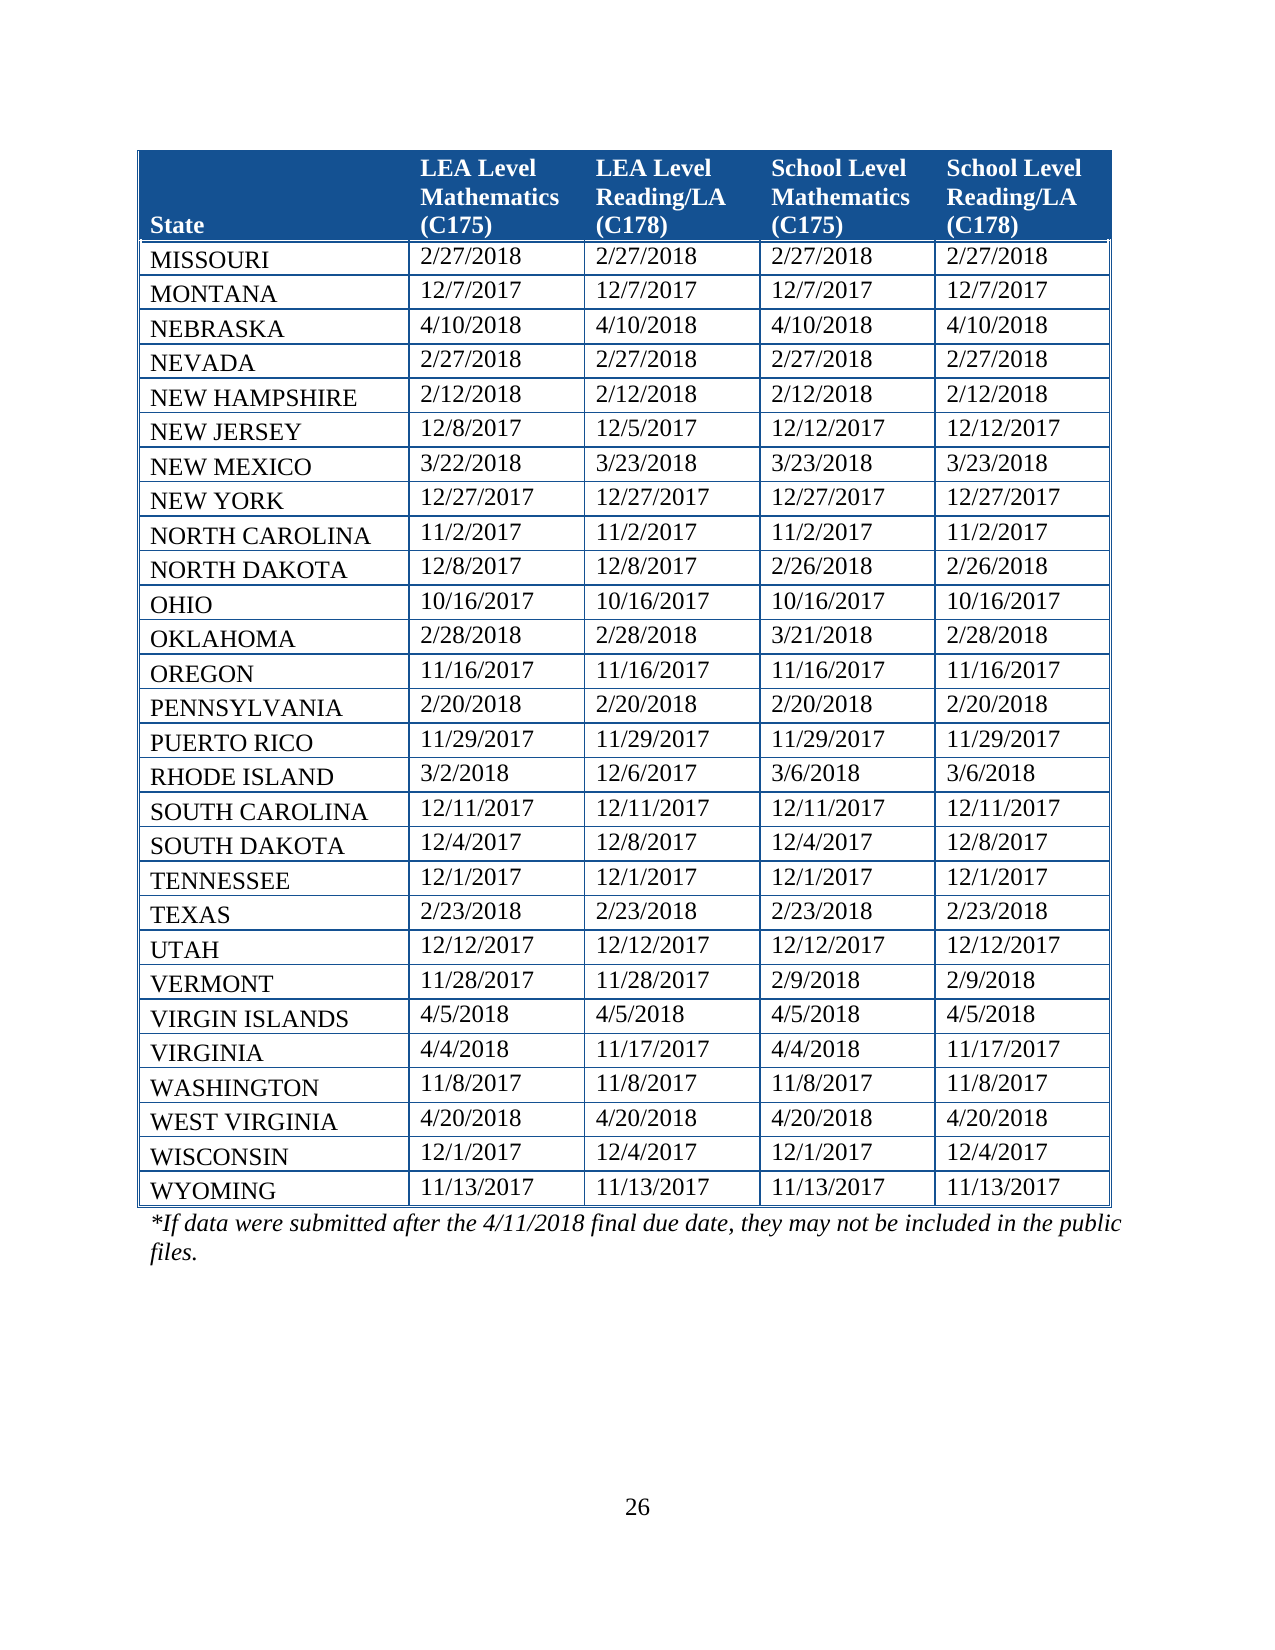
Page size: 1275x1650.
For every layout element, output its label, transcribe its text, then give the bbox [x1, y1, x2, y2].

table_cell 11/8/2017 [585, 1068, 759, 1101]
table_cell 2/28/2018 [936, 620, 1109, 653]
table_cell WEST VIRGINIA [140, 1103, 408, 1136]
table_cell NEW MEXICO [140, 448, 408, 481]
table_cell 12/7/2017 [410, 276, 584, 308]
table_cell 11/16/2017 [585, 655, 759, 688]
table_cell 12/8/2017 [410, 551, 584, 584]
table_cell 12/7/2017 [585, 276, 759, 308]
table_cell 12/1/2017 [410, 862, 584, 894]
table_cell 11/29/2017 [410, 724, 584, 757]
table_cell RHODE ISLAND [140, 758, 408, 791]
table_cell 2/23/2018 [410, 896, 584, 929]
table_cell 4/4/2018 [761, 1034, 934, 1067]
table_cell OHIO [140, 586, 408, 619]
table_cell 12/27/2017 [585, 482, 759, 515]
table_cell 12/1/2017 [761, 862, 934, 894]
table_cell 12/27/2017 [410, 482, 584, 515]
table_cell 11/13/2017 [585, 1172, 759, 1205]
table_cell TEXAS [140, 896, 408, 929]
table_cell 12/4/2017 [410, 827, 584, 860]
table_cell 12/1/2017 [410, 1137, 584, 1170]
table_cell 3/6/2018 [761, 758, 934, 791]
table_cell 2/23/2018 [761, 896, 934, 929]
table_cell 11/16/2017 [410, 655, 584, 688]
table_cell 2/27/2018 [761, 243, 934, 274]
table_cell 2/26/2018 [936, 551, 1109, 584]
table_cell VIRGINIA [140, 1034, 408, 1067]
table_cell 12/11/2017 [585, 793, 759, 826]
table_cell 12/8/2017 [585, 551, 759, 584]
table_cell WASHINGTON [140, 1068, 408, 1101]
table_cell 11/13/2017 [761, 1172, 934, 1205]
table_cell 11/17/2017 [936, 1034, 1109, 1067]
table_cell 3/23/2018 [761, 448, 934, 481]
table_cell OKLAHOMA [140, 620, 408, 653]
table_cell 11/13/2017 [410, 1172, 584, 1205]
table_cell 12/12/2017 [410, 931, 584, 963]
table_cell UTAH [140, 931, 408, 963]
table_cell 2/20/2018 [761, 689, 934, 722]
table_cell NEBRASKA [140, 310, 408, 343]
table_cell 3/22/2018 [410, 448, 584, 481]
table_cell 4/10/2018 [585, 310, 759, 343]
table_cell 12/1/2017 [936, 862, 1109, 894]
table_cell 2/20/2018 [585, 689, 759, 722]
table_cell 12/12/2017 [936, 931, 1109, 963]
table_cell 2/12/2018 [936, 379, 1109, 412]
table_cell 3/6/2018 [936, 758, 1109, 791]
table_cell 12/8/2017 [936, 827, 1109, 860]
table_cell 11/8/2017 [410, 1068, 584, 1101]
table_cell 11/8/2017 [761, 1068, 934, 1101]
text *If data were submitted after the 4/11/2018 final due date, they may not be included in the public files. [150, 1208, 1125, 1265]
table_cell 2/27/2018 [410, 345, 584, 377]
table_cell 2/27/2018 [761, 345, 934, 377]
table_cell 4/20/2018 [936, 1103, 1109, 1136]
table_cell 12/12/2017 [936, 413, 1109, 446]
table_cell 4/10/2018 [761, 310, 934, 343]
table_cell 2/28/2018 [585, 620, 759, 653]
table_cell WYOMING [140, 1172, 408, 1205]
table_cell 11/13/2017 [936, 1172, 1109, 1205]
table_cell 12/27/2017 [761, 482, 934, 515]
table_cell 2/12/2018 [761, 379, 934, 412]
table_cell 4/20/2018 [761, 1103, 934, 1136]
table_header School Level Mathematics (C175) [760, 153, 935, 239]
table_cell 4/10/2018 [936, 310, 1109, 343]
table_cell VERMONT [140, 965, 408, 998]
table_cell 2/26/2018 [761, 551, 934, 584]
table_cell 4/5/2018 [936, 1000, 1109, 1032]
table_cell 3/2/2018 [410, 758, 584, 791]
table_cell NEW YORK [140, 482, 408, 515]
table_cell MONTANA [140, 276, 408, 308]
table_header LEA Level Reading/LA (C178) [584, 151, 760, 239]
table_cell 11/2/2017 [761, 517, 934, 550]
table_cell NEVADA [140, 345, 408, 377]
table_cell 2/27/2018 [585, 345, 759, 377]
table_cell 3/21/2018 [761, 620, 934, 653]
table_cell 2/9/2018 [936, 965, 1109, 998]
table_header State [139, 151, 409, 239]
table_cell TENNESSEE [140, 862, 408, 894]
table_cell 11/17/2017 [585, 1034, 759, 1067]
table_cell 3/23/2018 [585, 448, 759, 481]
table_cell 11/16/2017 [936, 655, 1109, 688]
table_cell 12/7/2017 [761, 276, 934, 308]
table_cell 12/4/2017 [585, 1137, 759, 1170]
table_cell 2/12/2018 [585, 379, 759, 412]
table_cell VIRGIN ISLANDS [140, 1000, 408, 1032]
table_cell 12/1/2017 [761, 1137, 934, 1170]
table_header School Level Reading/LA (C178) [935, 153, 1109, 239]
table_cell NEW HAMPSHIRE [140, 379, 408, 412]
table_cell 10/16/2017 [585, 586, 759, 619]
table_cell 11/28/2017 [410, 965, 584, 998]
table_cell 12/11/2017 [410, 793, 584, 826]
table_cell 12/12/2017 [761, 931, 934, 963]
table_cell PENNSYLVANIA [140, 689, 408, 722]
table_cell 4/5/2018 [410, 1000, 584, 1032]
table_cell 2/27/2018 [936, 345, 1109, 377]
table_cell 4/5/2018 [585, 1000, 759, 1032]
table_cell 2/12/2018 [410, 379, 584, 412]
table_cell 12/11/2017 [936, 793, 1109, 826]
table_cell 2/27/2018 [936, 239, 1111, 274]
table_cell 4/5/2018 [761, 1000, 934, 1032]
table_cell 12/7/2017 [936, 276, 1109, 308]
table_cell 4/4/2018 [410, 1034, 584, 1067]
table_cell 2/20/2018 [410, 689, 584, 722]
table_cell 12/4/2017 [761, 827, 934, 860]
table_cell MISSOURI [139, 239, 408, 274]
table_cell 2/23/2018 [585, 896, 759, 929]
table_cell 11/8/2017 [936, 1068, 1109, 1101]
table_cell 12/8/2017 [585, 827, 759, 860]
table_cell NORTH CAROLINA [140, 517, 408, 550]
table_cell 3/23/2018 [936, 448, 1109, 481]
table_cell 4/20/2018 [585, 1103, 759, 1136]
table_cell 2/27/2018 [585, 243, 759, 274]
table_cell 10/16/2017 [410, 586, 584, 619]
table_cell 12/27/2017 [936, 482, 1109, 515]
table_cell 2/27/2018 [410, 243, 584, 274]
table_cell 10/16/2017 [936, 586, 1109, 619]
table_header LEA Level Mathematics (C175) [409, 153, 584, 239]
table_cell 11/29/2017 [761, 724, 934, 757]
table_cell 11/29/2017 [585, 724, 759, 757]
table_cell SOUTH DAKOTA [140, 827, 408, 860]
table_cell 2/20/2018 [936, 689, 1109, 722]
table_cell 12/6/2017 [585, 758, 759, 791]
table_cell 12/1/2017 [585, 862, 759, 894]
table_cell 12/4/2017 [936, 1137, 1109, 1170]
table_cell 10/16/2017 [761, 586, 934, 619]
table_cell 11/2/2017 [936, 517, 1109, 550]
table_cell 2/9/2018 [761, 965, 934, 998]
table_cell WISCONSIN [140, 1137, 408, 1170]
table_cell OREGON [140, 655, 408, 688]
table_cell 12/8/2017 [410, 413, 584, 446]
table_cell 11/2/2017 [585, 517, 759, 550]
table_cell 11/28/2017 [585, 965, 759, 998]
table_cell NORTH DAKOTA [140, 551, 408, 584]
table_cell 11/2/2017 [410, 517, 584, 550]
table_cell 2/28/2018 [410, 620, 584, 653]
table_cell 4/20/2018 [410, 1103, 584, 1136]
table_cell 12/12/2017 [585, 931, 759, 963]
table_cell NEW JERSEY [140, 413, 408, 446]
table_cell SOUTH CAROLINA [140, 793, 408, 826]
table_cell 12/12/2017 [761, 413, 934, 446]
table_cell 12/11/2017 [761, 793, 934, 826]
table_cell 11/29/2017 [936, 724, 1109, 757]
table_cell PUERTO RICO [140, 724, 408, 757]
table_cell 4/10/2018 [410, 310, 584, 343]
table_cell 12/5/2017 [585, 413, 759, 446]
table_cell 11/16/2017 [761, 655, 934, 688]
table_cell 2/23/2018 [936, 896, 1109, 929]
